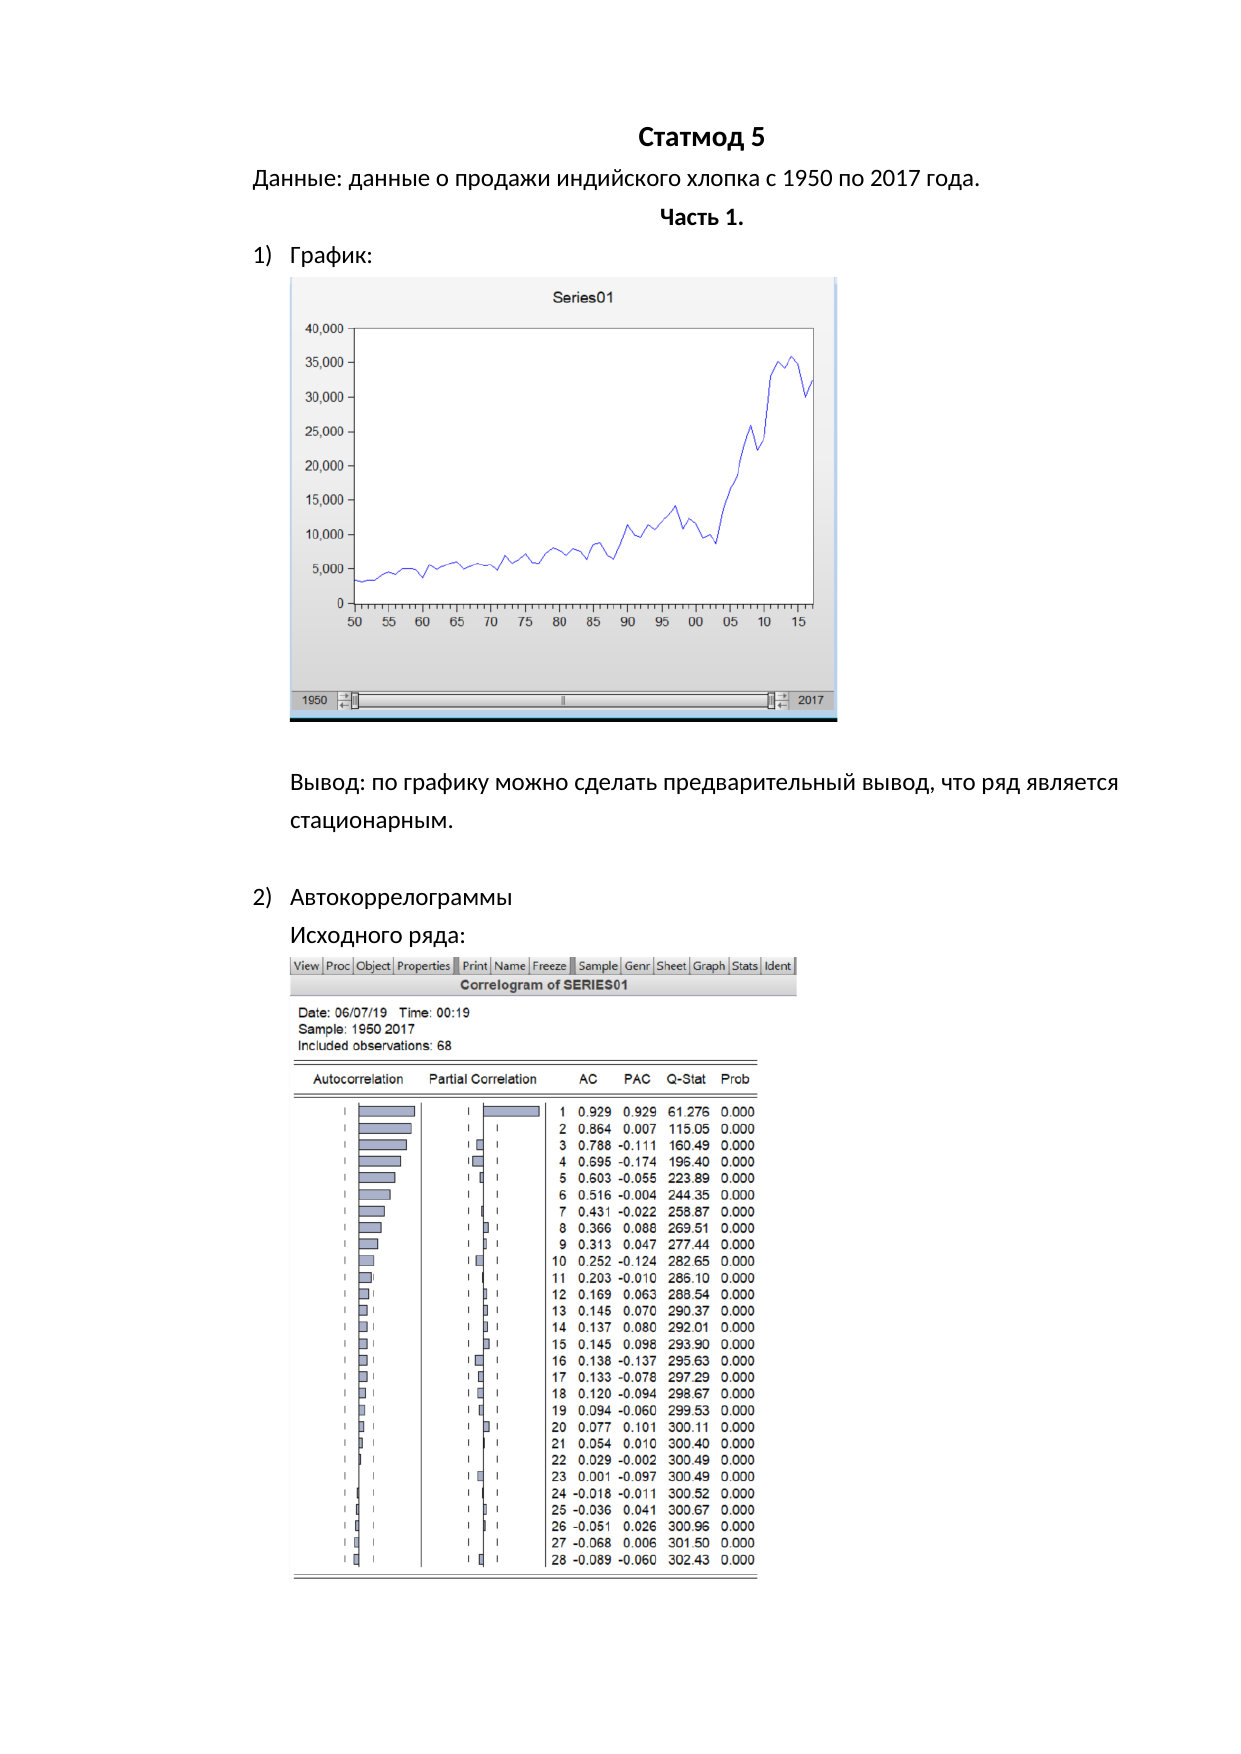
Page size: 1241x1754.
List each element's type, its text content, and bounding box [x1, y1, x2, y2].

list Данные: данные о продажи индийского хлопка с 1950 по 2017 года. [252, 163, 1152, 193]
list Вывод: по графику можно сделать предварительный вывод, что ряд является стационарным. [290, 766, 1152, 835]
list Часть 1. [252, 201, 1152, 231]
list Статмод 5 [252, 118, 1152, 154]
list Исходного ряда: [290, 919, 1152, 949]
picture [289, 957, 797, 1584]
list Автокоррелограммы [252, 881, 1152, 911]
picture [289, 277, 838, 722]
list График: [252, 239, 1152, 269]
